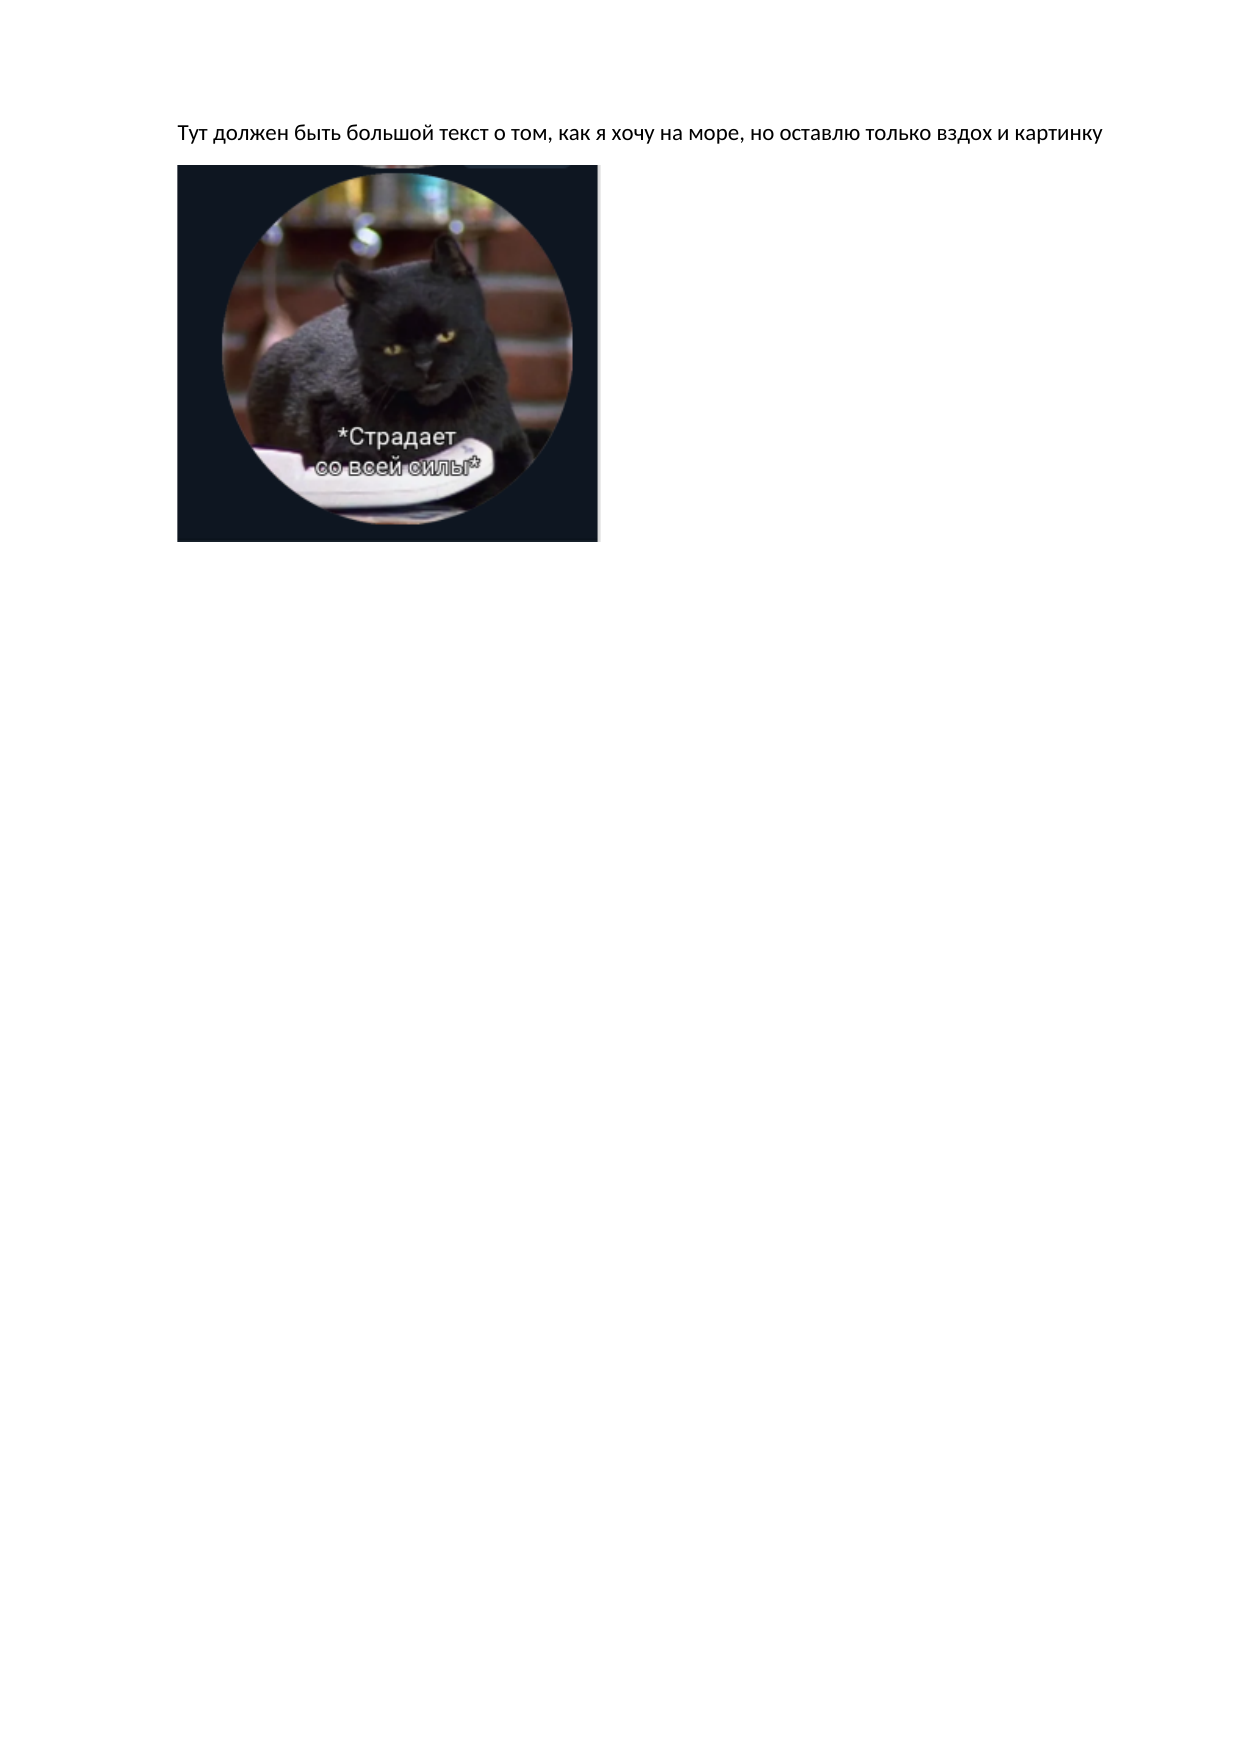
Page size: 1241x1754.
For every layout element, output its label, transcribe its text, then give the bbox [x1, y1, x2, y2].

picture [177, 165, 601, 542]
text Тут должен быть большой текст о том, как я хочу на море, но оставлю только вздох и картинку [177, 118, 1152, 146]
